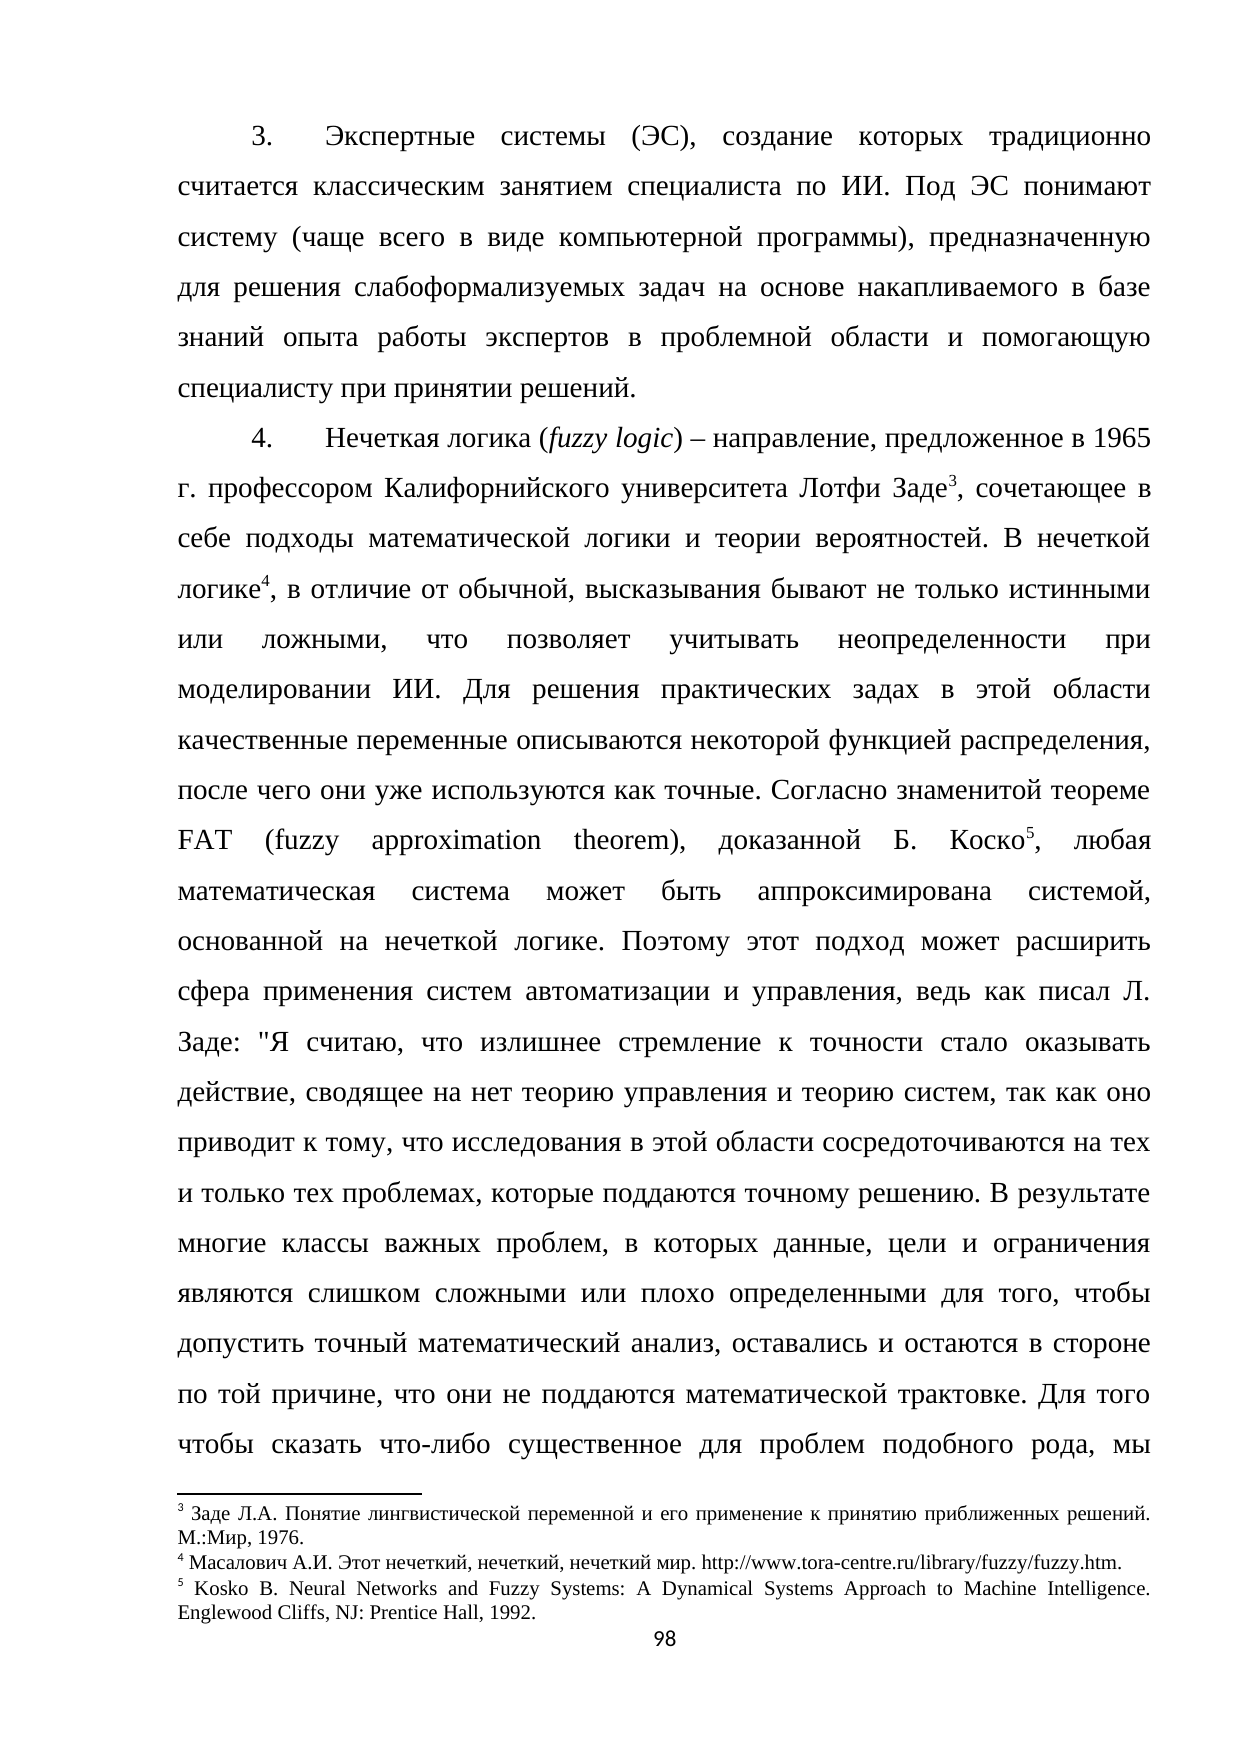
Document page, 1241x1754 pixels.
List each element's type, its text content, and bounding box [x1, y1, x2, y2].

list Экспертные системы (ЭС), создание которых традиционно считается классическим занятием специалиста по ИИ. Под ЭС понимают систему (чаще всего в виде компьютерной программы), предназначенную для решения слабоформализуемых задач на основе накапливаемого в базе знаний опыта работы экспертов в проблемной области и помогающую специалисту при принятии решений. [177, 118, 1152, 403]
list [177, 420, 1152, 1460]
